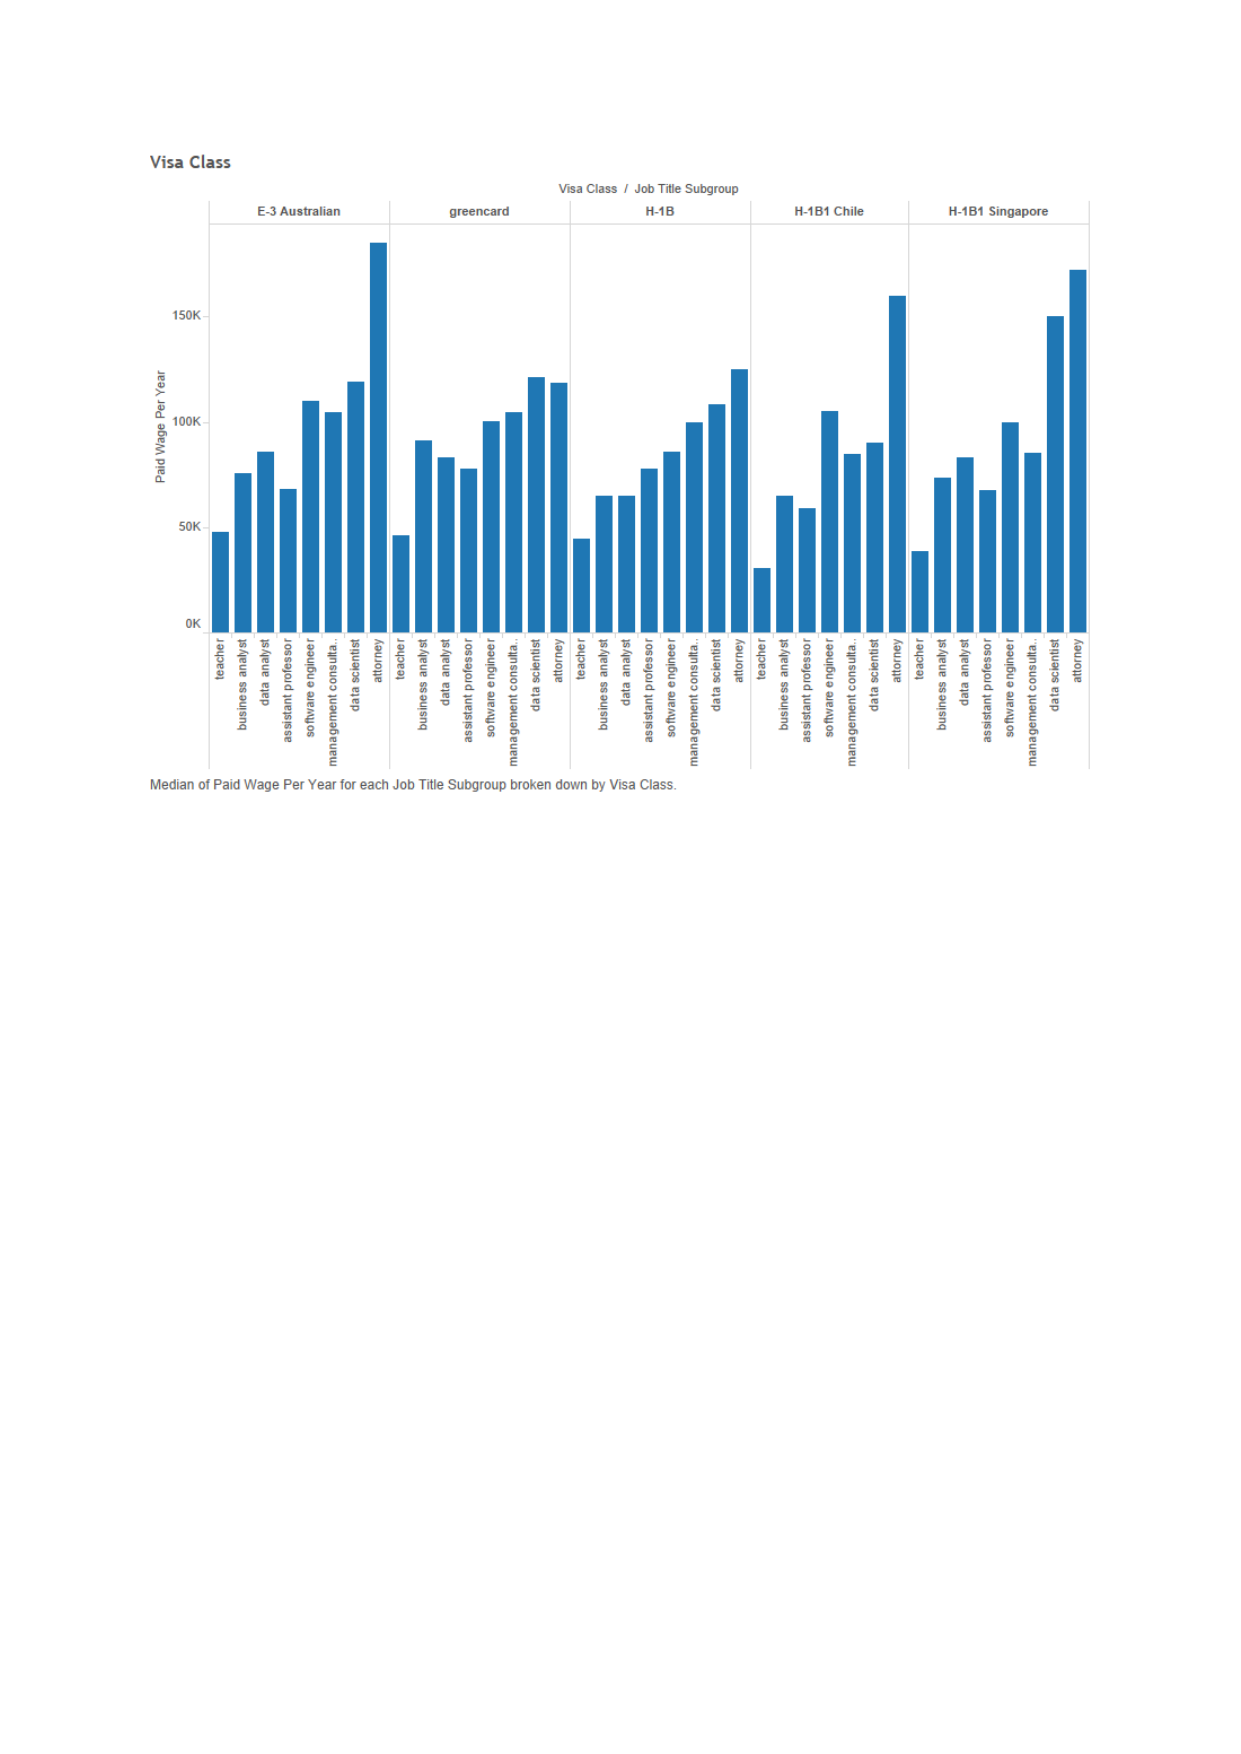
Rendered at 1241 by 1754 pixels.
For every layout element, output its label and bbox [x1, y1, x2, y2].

picture [150, 150, 1091, 794]
